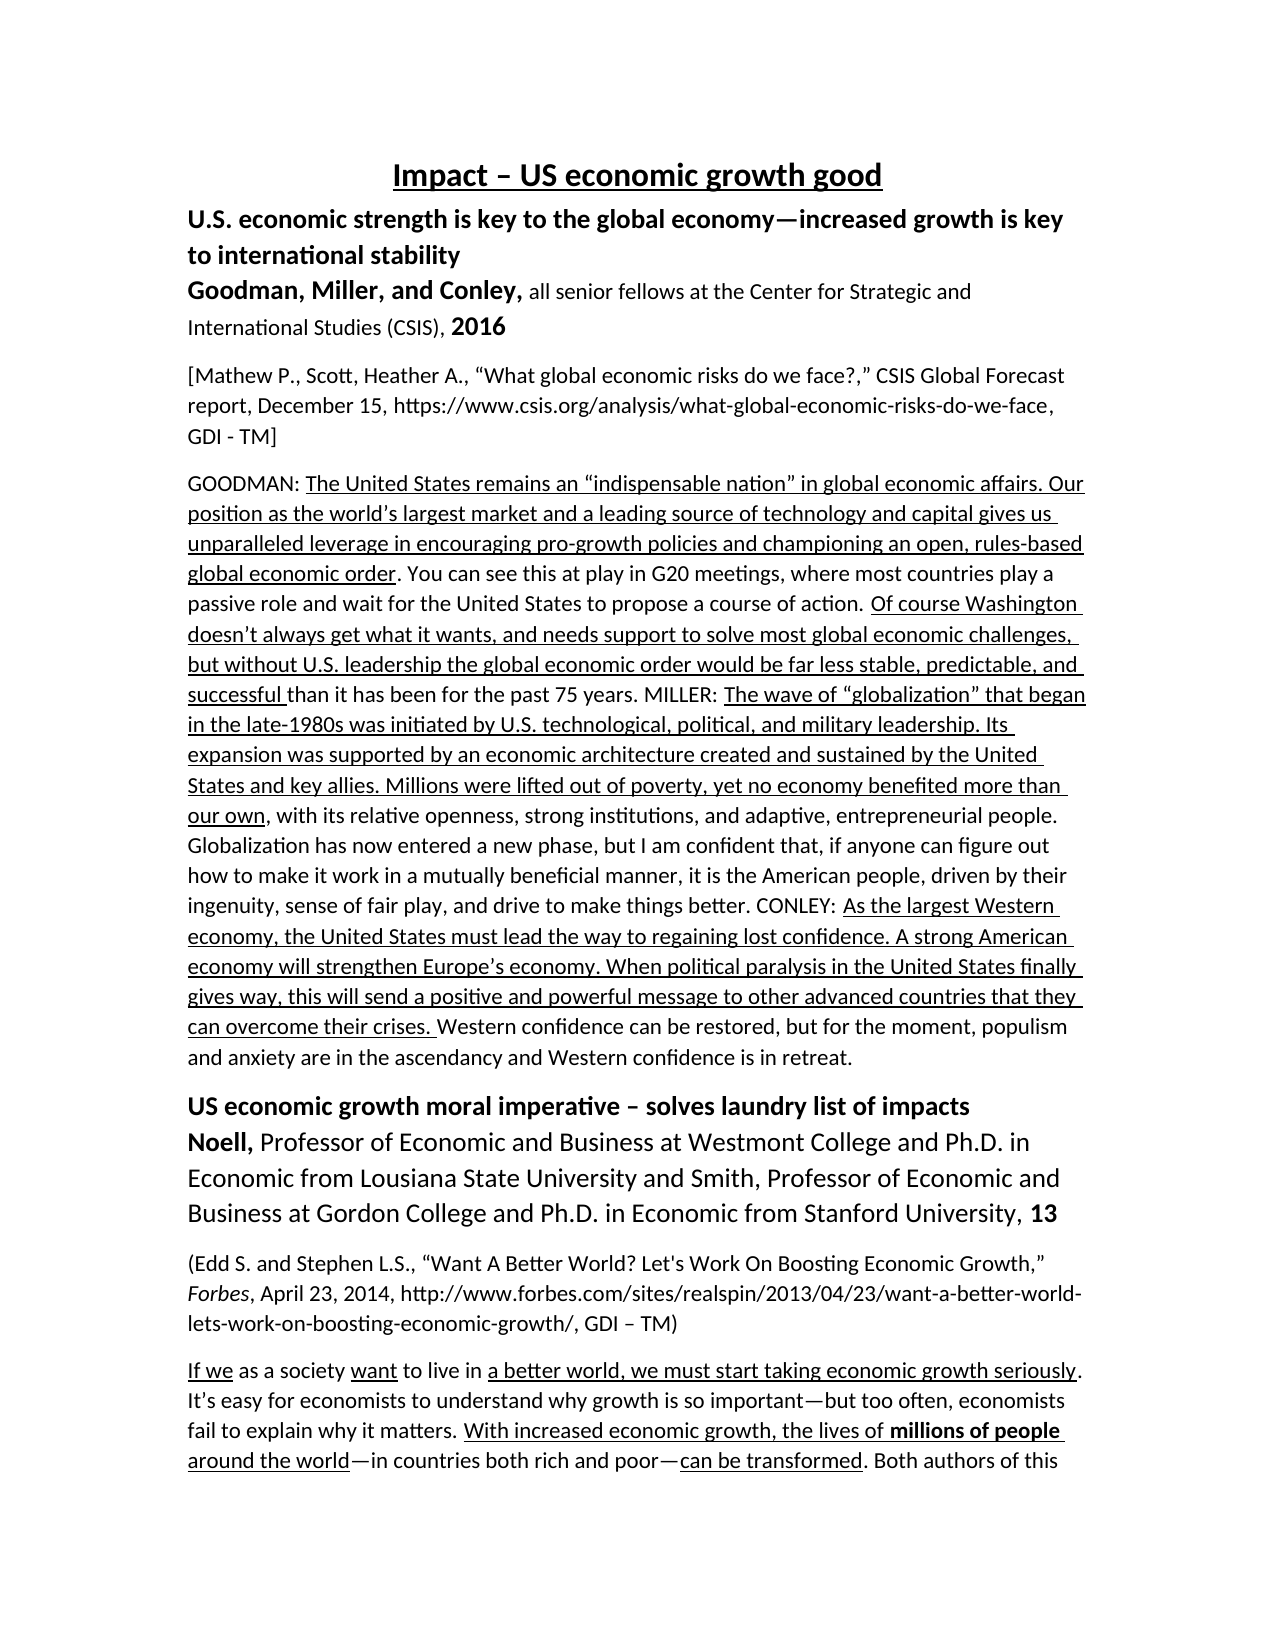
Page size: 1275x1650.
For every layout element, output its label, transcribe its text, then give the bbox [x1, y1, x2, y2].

text Goodman, Miller, and Conley, all senior fellows at the Center for Strategic and International Studies (CSIS), 2016 [187, 273, 1087, 342]
text GOODMAN: The United States remains an “indispensable nation” in global economic affairs. Our position as the world’s largest market and a leading source of technology and capital gives us unparalleled leverage in encouraging pro-growth policies and championing an open, rules-based global economic order. You can see this at play in G20 meetings, where most countries play a passive role and wait for the United States to propose a course of action. Of course Washington doesn’t always get what it wants, and needs support to solve most global economic challenges, but without U.S. leadership the global economic order would be far less stable, predictable, and successful than it has been for the past 75 years. MILLER: The wave of “globalization” that began in the late-1980s was initiated by U.S. technological, political, and military leadership. Its expansion was supported by an economic architecture created and sustained by the United States and key allies. Millions were lifted out of poverty, yet no economy benefited more than our own, with its relative openness, strong institutions, and adaptive, entrepreneurial people. Globalization has now entered a new phase, but I am confident that, if anyone can figure out how to make it work in a mutually beneficial manner, it is the American people, driven by their ingenuity, sense of fair play, and drive to make things better. CONLEY: As the largest Western economy, the United States must lead the way to regaining lost confidence. A strong American economy will strengthen Europe’s economy. When political paralysis in the United States finally gives way, this will send a positive and powerful message to other advanced countries that they can overcome their crises. Western confidence can be restored, but for the moment, populism and anxiety are in the ascendancy and Western confidence is in retreat. [187, 469, 1087, 1071]
subtitle Impact – US economic growth good [187, 154, 1087, 195]
text [Mathew P., Scott, Heather A., “What global economic risks do we face?,” CSIS Global Forecast report, December 15, https://www.csis.org/analysis/what-global-economic-risks-do-we-face, GDI - TM] [187, 361, 1087, 450]
text Noell, Professor of Economic and Business at Westmont College and Ph.D. in Economic from Lousiana State University and Smith, Professor of Economic and Business at Gordon College and Ph.D. in Economic from Stanford University, 13 [187, 1125, 1087, 1229]
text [187, 1356, 1087, 1475]
subtitle U.S. economic strength is key to the global economy—increased growth is key to international stability [187, 202, 1087, 271]
subtitle US economic growth moral imperative – solves laundry list of impacts [187, 1089, 1087, 1123]
text (Edd S. and Stephen L.S., “Want A Better World? Let's Work On Boosting Economic Growth,” Forbes, April 23, 2014, http://www.forbes.com/sites/realspin/2013/04/23/want-a-better-world-lets-work-on-boosting-economic-growth/, GDI – TM) [187, 1249, 1087, 1337]
